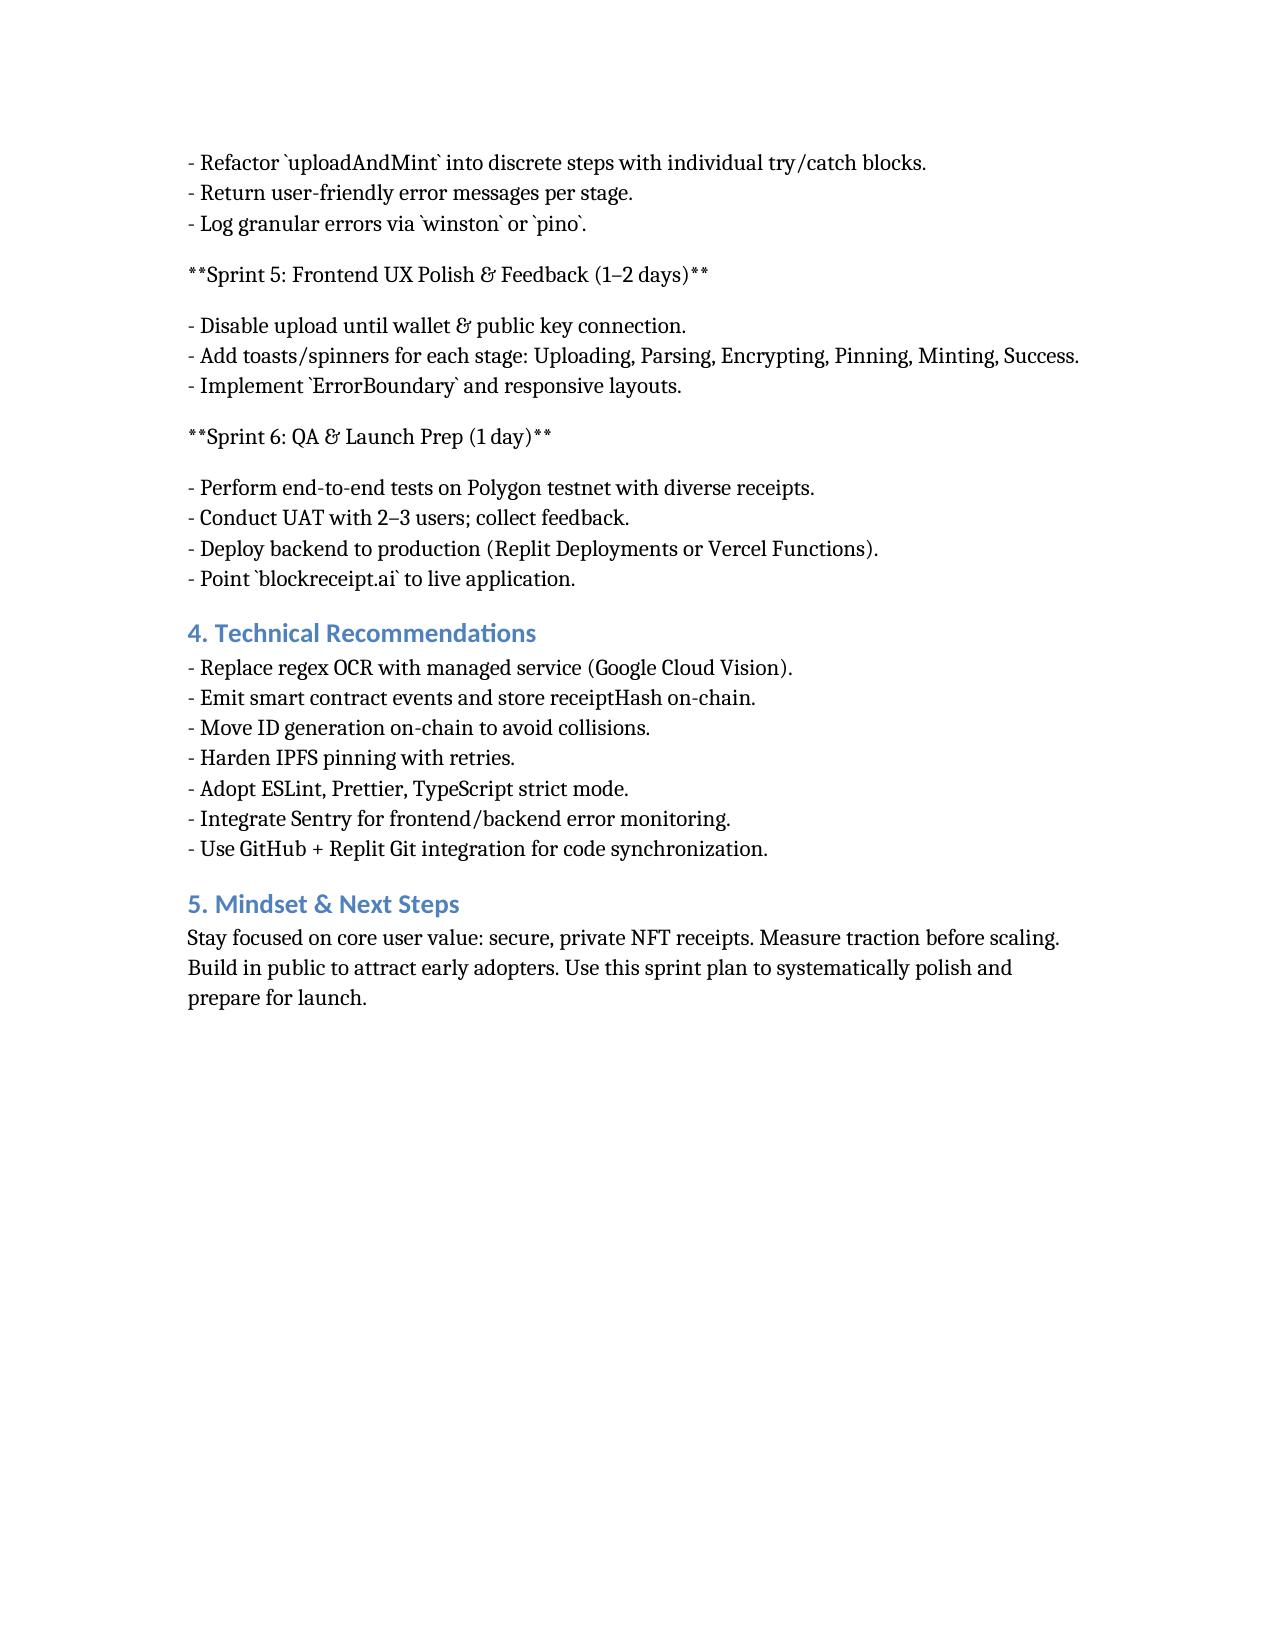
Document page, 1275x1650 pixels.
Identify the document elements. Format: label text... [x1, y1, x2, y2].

text Stay focused on core user value: secure, private NFT receipts. Measure traction before scaling. Build in public to attract early adopters. Use this sprint plan to systematically polish and prepare for launch. [187, 925, 1087, 1012]
subtitle 4. Technical Recommendations [187, 617, 1087, 650]
text - Perform end-to-end tests on Polygon testnet with diverse receipts. - Conduct UAT with 2–3 users; collect feedback. - Deploy backend to production (Replit Deployments or Vercel Functions). - Point `blockreceipt.ai` to live application. [187, 475, 1087, 592]
text **Sprint 5: Frontend UX Polish & Feedback (1–2 days)** [187, 261, 1087, 288]
subtitle 5. Mindset & Next Steps [187, 887, 1087, 920]
text **Sprint 6: QA & Launch Prep (1 day)** [187, 424, 1087, 450]
text - Disable upload until wallet & public key connection. - Add toasts/spinners for each stage: Uploading, Parsing, Encrypting, Pinning, Minting, Success. - Implement `ErrorBoundary` and responsive layouts. [187, 312, 1087, 399]
text - Replace regex OCR with managed service (Google Cloud Vision). - Emit smart contract events and store receiptHash on-chain. - Move ID generation on-chain to avoid collisions. - Harden IPFS pinning with retries. - Adopt ESLint, Prettier, TypeScript strict mode. - Integrate Sentry for frontend/backend error monitoring. - Use GitHub + Replit Git integration for code synchronization. [187, 654, 1087, 862]
text - Refactor `uploadAndMint` into discrete steps with individual try/catch blocks. - Return user‑friendly error messages per stage. - Log granular errors via `winston` or `pino`. [187, 150, 1087, 237]
